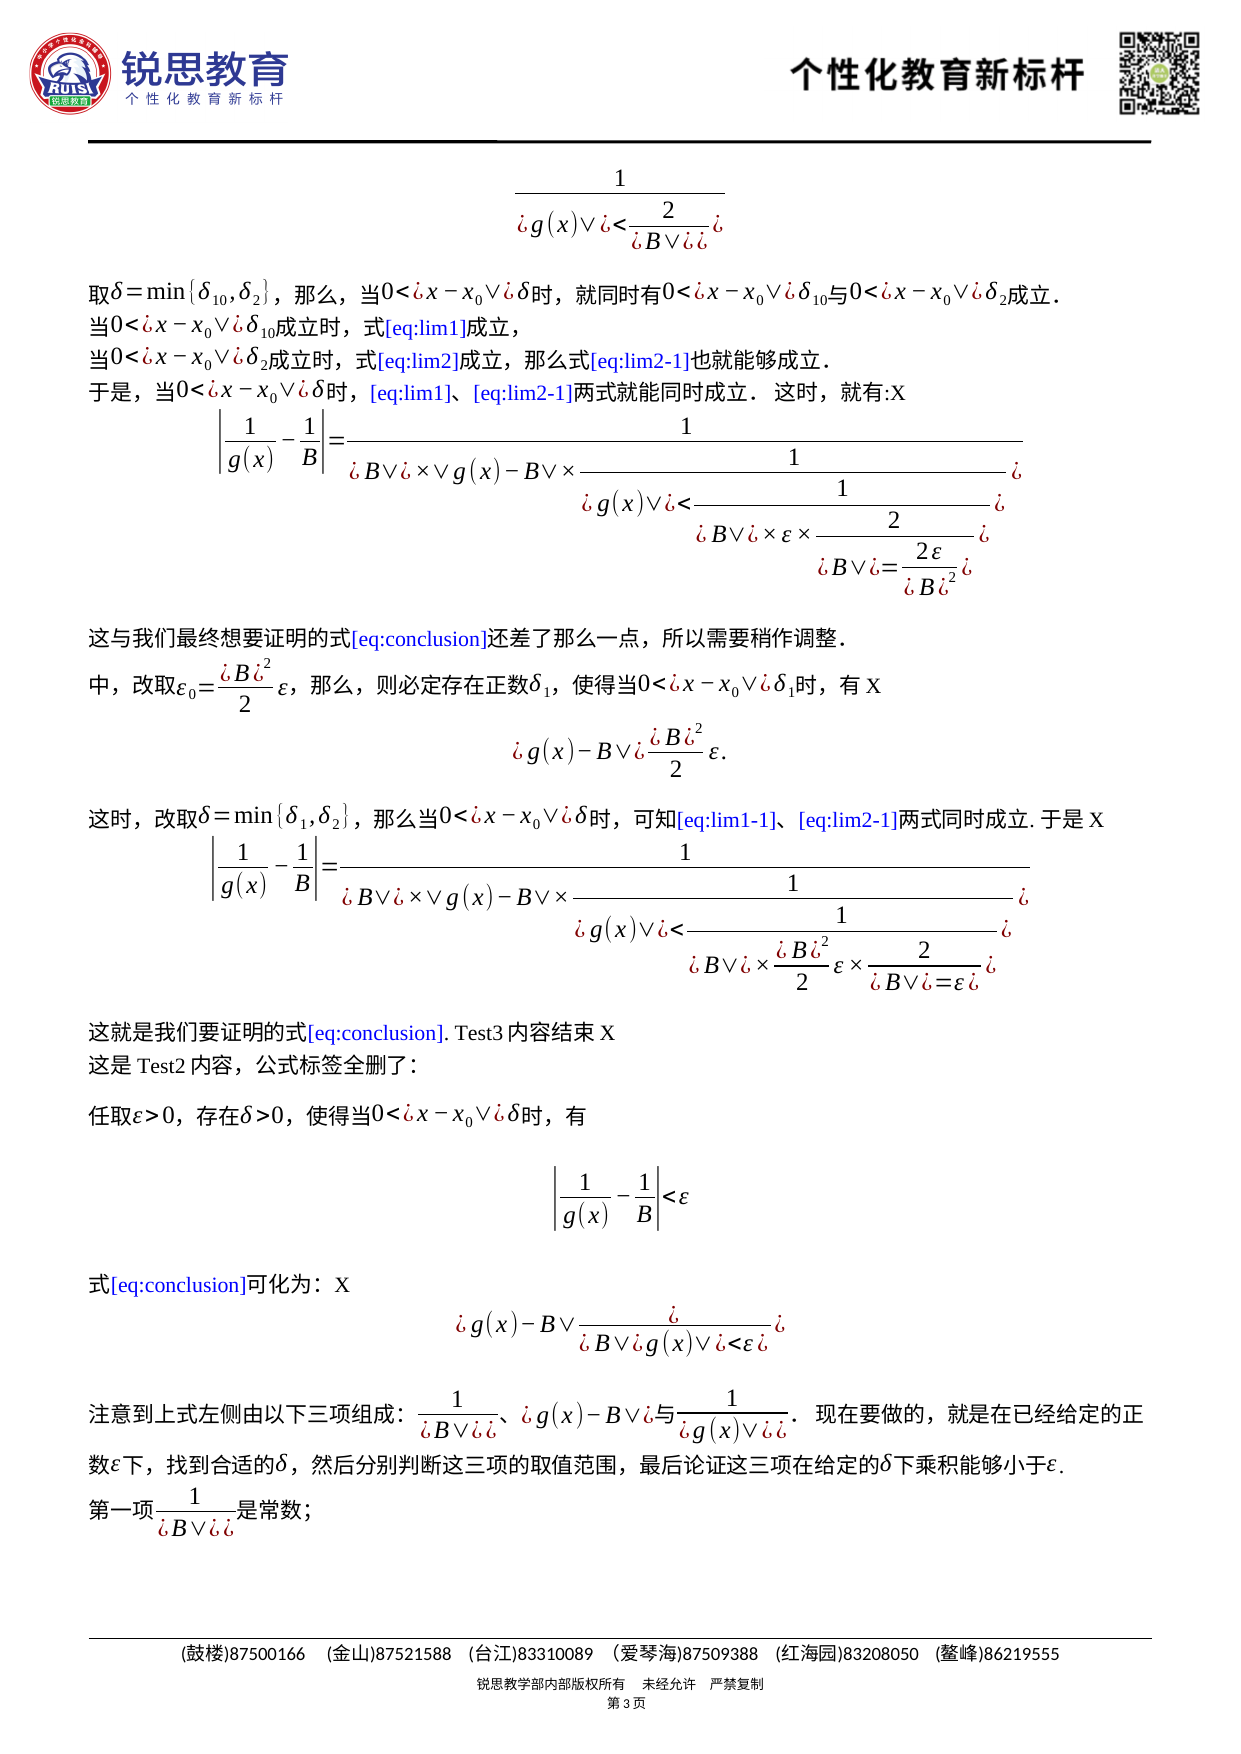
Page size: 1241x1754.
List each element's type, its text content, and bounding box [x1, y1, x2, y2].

text 第一项是常数； [89, 1480, 1152, 1545]
text 任取，存在，使得当时，有 [89, 1099, 1152, 1131]
text 这是Test2内容，公式标签全删了： [89, 1047, 1152, 1080]
picture [29, 26, 1205, 123]
